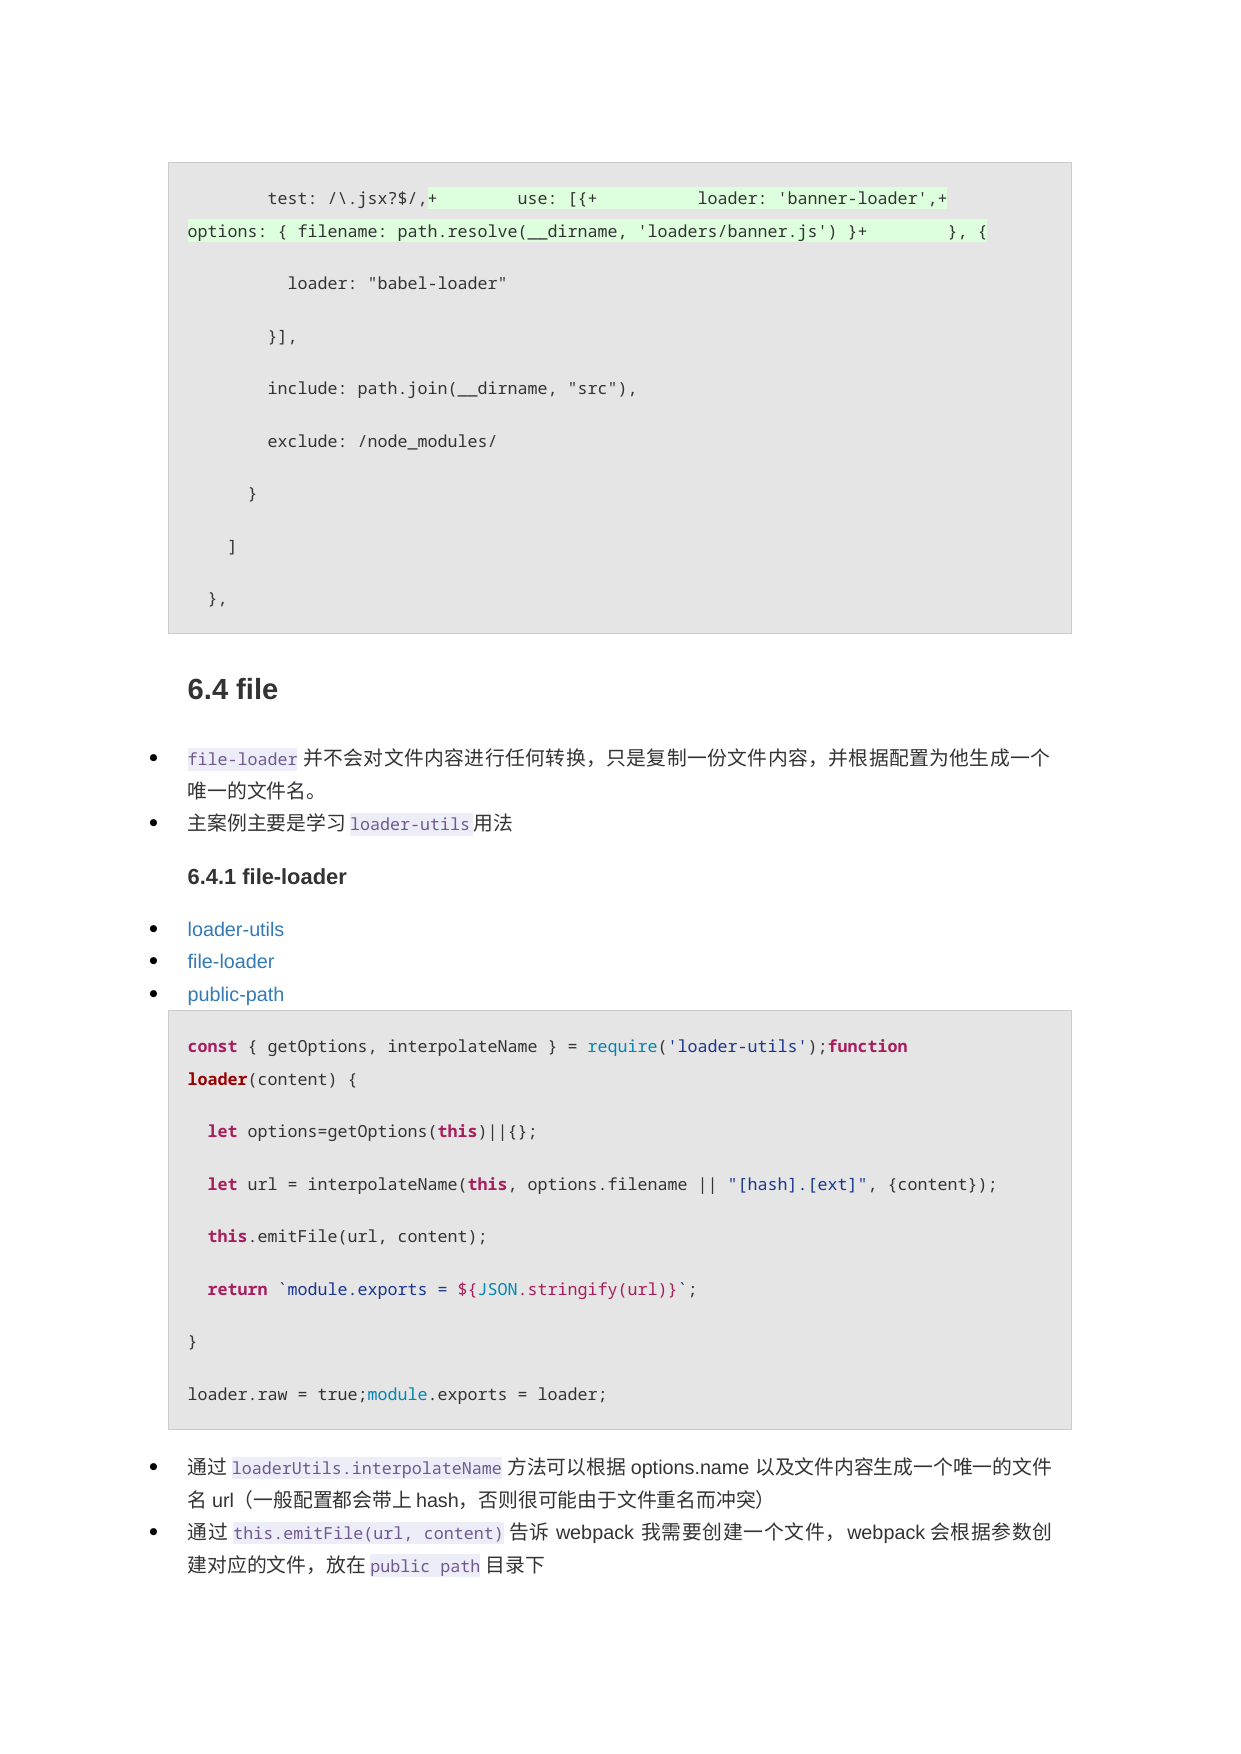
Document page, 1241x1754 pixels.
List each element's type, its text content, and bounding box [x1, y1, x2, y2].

text return `module.exports = ${JSON.stringify(url)}`; [169, 1253, 1071, 1305]
text let url = interpolateName(this, options.filename || "[hash].[ext]", {content}); [169, 1148, 1071, 1200]
text }, [169, 562, 1071, 633]
text loader.raw = true;module.exports = loader; [169, 1358, 1071, 1429]
subtitle 6.4.1 file-loader [187, 860, 1053, 893]
text let options=getOptions(this)||{}; [169, 1095, 1071, 1148]
text include: path.join(__dirname, "src"), [169, 352, 1071, 404]
text } [169, 1305, 1071, 1358]
text } [169, 457, 1071, 509]
text loader: "babel-loader" [169, 247, 1071, 299]
list 通过 loaderUtils.interpolateName 方法可以根据 options.name 以及文件内容生成一个唯一的文件名 url（一般配置都会带上hash，否则很可能由于文件重名而冲突） [150, 1450, 1053, 1515]
text ] [169, 509, 1071, 562]
text }], [169, 299, 1071, 352]
text test: /\.jsx?$/,+ use: [{+ loader: 'banner-loader',+ options: { filename: path.resolve(__dirname, 'loaders/banner.js') }+ }, { [169, 163, 1071, 247]
text exclude: /node_modules/ [169, 404, 1071, 457]
list file-loader 并不会对文件内容进行任何转换，只是复制一份文件内容，并根据配置为他生成一个唯一的文件名。 [150, 741, 1053, 806]
list public-path [150, 978, 1053, 1010]
text const { getOptions, interpolateName } = require('loader-utils');function loader(content) { [169, 1011, 1071, 1095]
list 通过 this.emitFile(url, content) 告诉 webpack 我需要创建一个文件，webpack会根据参数创建对应的文件，放在 public path 目录下 [150, 1515, 1053, 1580]
text this.emitFile(url, content); [169, 1200, 1071, 1253]
subtitle 6.4 file [187, 656, 1053, 721]
list file-loader [150, 945, 1053, 978]
list loader-utils [150, 913, 1053, 945]
list 主案例主要是学习loader-utils用法 [150, 806, 1053, 838]
